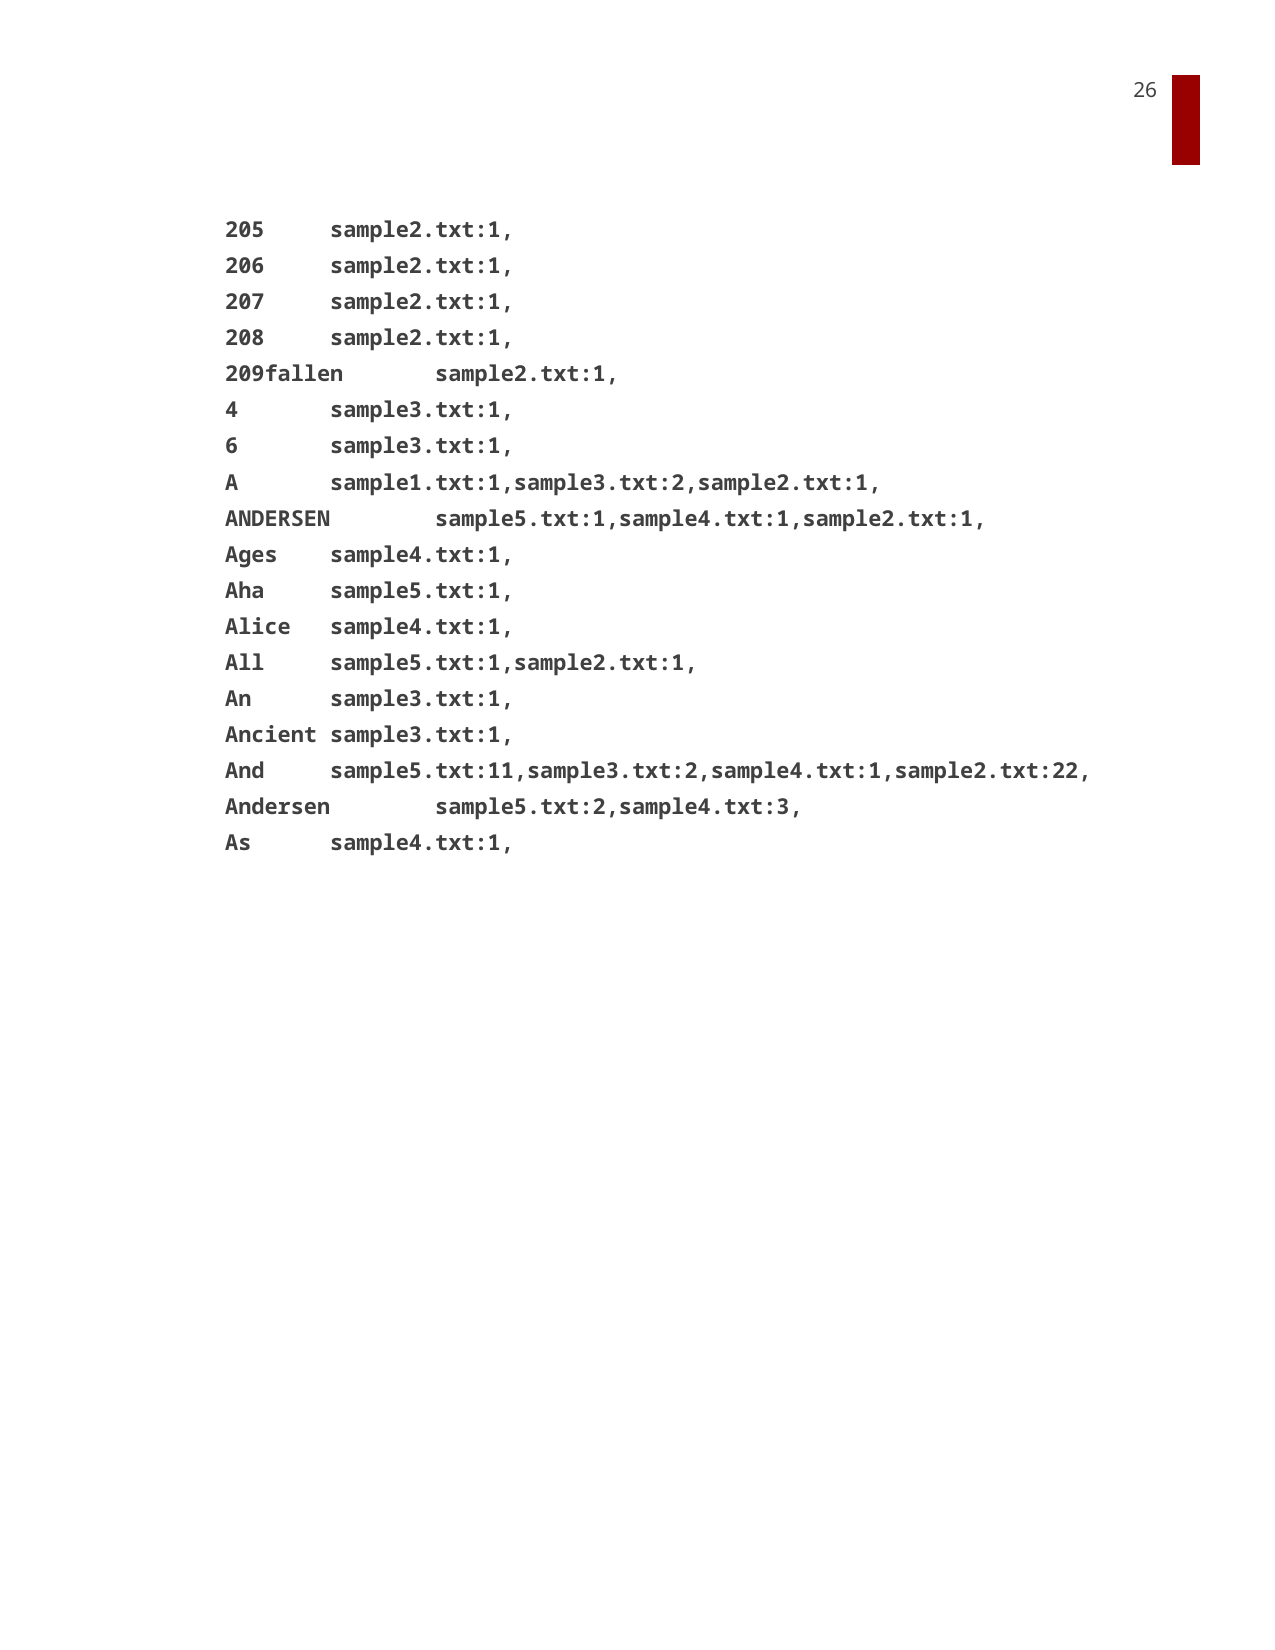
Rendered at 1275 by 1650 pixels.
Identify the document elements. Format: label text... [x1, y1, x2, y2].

text 209fallen sample2.txt:1, [225, 358, 1200, 388]
text 206 sample2.txt:1, [225, 250, 1200, 280]
text 6 sample3.txt:1, [225, 431, 1200, 460]
text A sample1.txt:1,sample3.txt:2,sample2.txt:1, [225, 467, 1200, 496]
text 208 sample2.txt:1, [225, 322, 1200, 352]
text Alice sample4.txt:1, [225, 611, 1200, 641]
text Andersen sample5.txt:2,sample4.txt:3, [225, 791, 1200, 821]
text Ages sample4.txt:1, [225, 539, 1200, 568]
text As sample4.txt:1, [225, 827, 1200, 857]
text All sample5.txt:1,sample2.txt:1, [225, 647, 1200, 677]
text And sample5.txt:11,sample3.txt:2,sample4.txt:1,sample2.txt:22, [225, 755, 1200, 785]
text ANDERSEN sample5.txt:1,sample4.txt:1,sample2.txt:1, [225, 503, 1200, 532]
text 4 sample3.txt:1, [225, 394, 1200, 424]
text Aha sample5.txt:1, [225, 575, 1200, 604]
text Ancient sample3.txt:1, [225, 719, 1200, 749]
text 205 sample2.txt:1, [225, 214, 1200, 244]
text 207 sample2.txt:1, [225, 286, 1200, 316]
text An sample3.txt:1, [225, 683, 1200, 713]
